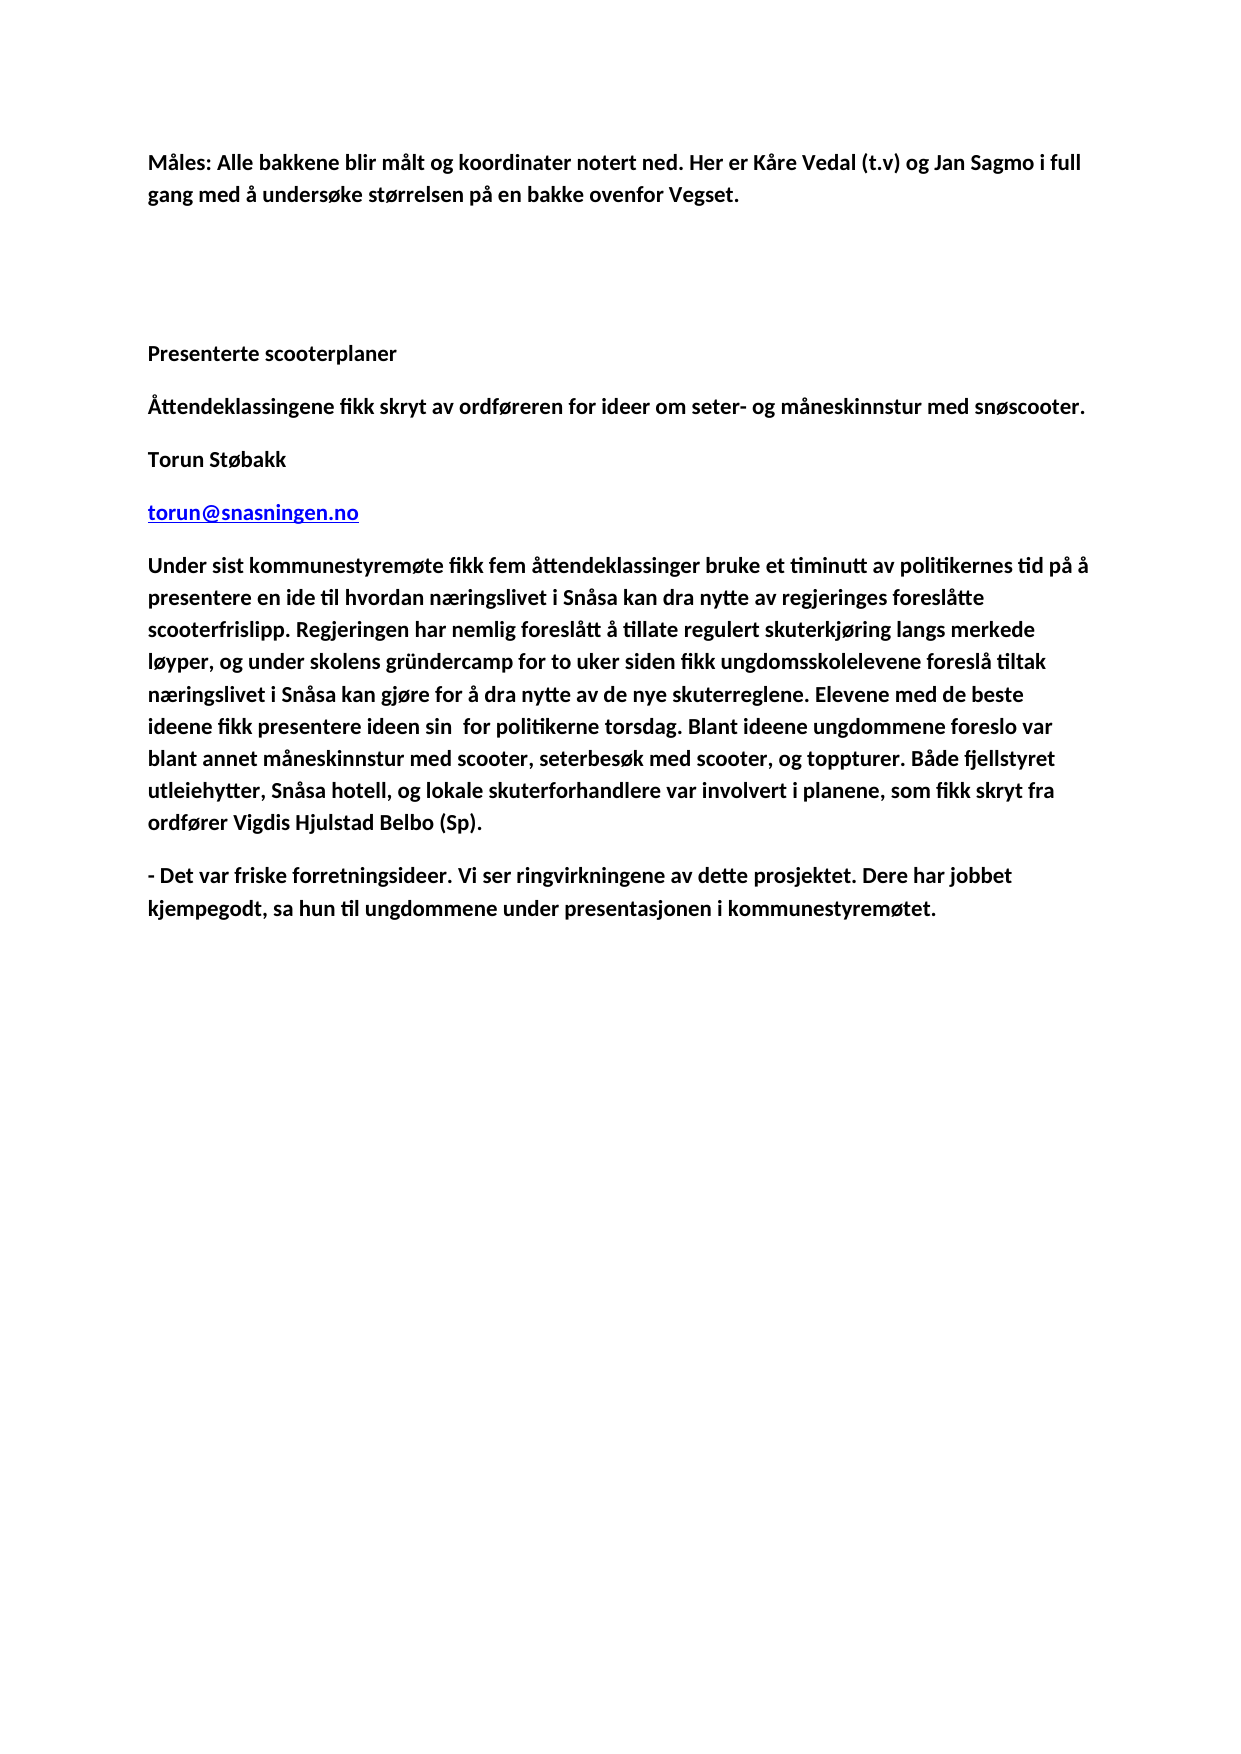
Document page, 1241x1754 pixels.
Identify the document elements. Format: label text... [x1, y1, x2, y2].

text torun@snasningen.no [148, 498, 1093, 526]
text Under sist kommunestyremøte fikk fem åttendeklassinger bruke et timinutt av politikernes tid på å presentere en ide til hvordan næringslivet i Snåsa kan dra nytte av regjeringes foreslåtte scooterfrislipp. Regjeringen har nemlig foreslått å tillate regulert skuterkjøring langs merkede løyper, og under skolens gründercamp for to uker siden fikk ungdomsskolelevene foreslå tiltak næringslivet i Snåsa kan gjøre for å dra nytte av de nye skuterreglene. Elevene med de beste ideene fikk presentere ideen sin for politikerne torsdag. Blant ideene ungdommene foreslo var blant annet måneskinnstur med scooter, seterbesøk med scooter, og toppturer. Både fjellstyret utleiehytter, Snåsa hotell, og lokale skuterforhandlere var involvert i planene, som fikk skryt fra ordfører Vigdis Hjulstad Belbo (Sp). [148, 551, 1093, 836]
text - Det var friske forretningsideer. Vi ser ringvirkningene av dette prosjektet. Dere har jobbet kjempegodt, sa hun til ungdommene under presentasjonen i kommunestyremøtet. [148, 861, 1093, 922]
text Måles: Alle bakkene blir målt og koordinater notert ned. Her er Kåre Vedal (t.v) og Jan Sagmo i full gang med å undersøke størrelsen på en bakke ovenfor Vegset. [148, 148, 1093, 208]
text Åttendeklassingene fikk skryt av ordføreren for ideer om seter- og måneskinnstur med snøscooter. [148, 392, 1093, 420]
text Torun Støbakk [148, 445, 1093, 473]
text Presenterte scooterplaner [148, 339, 1093, 367]
